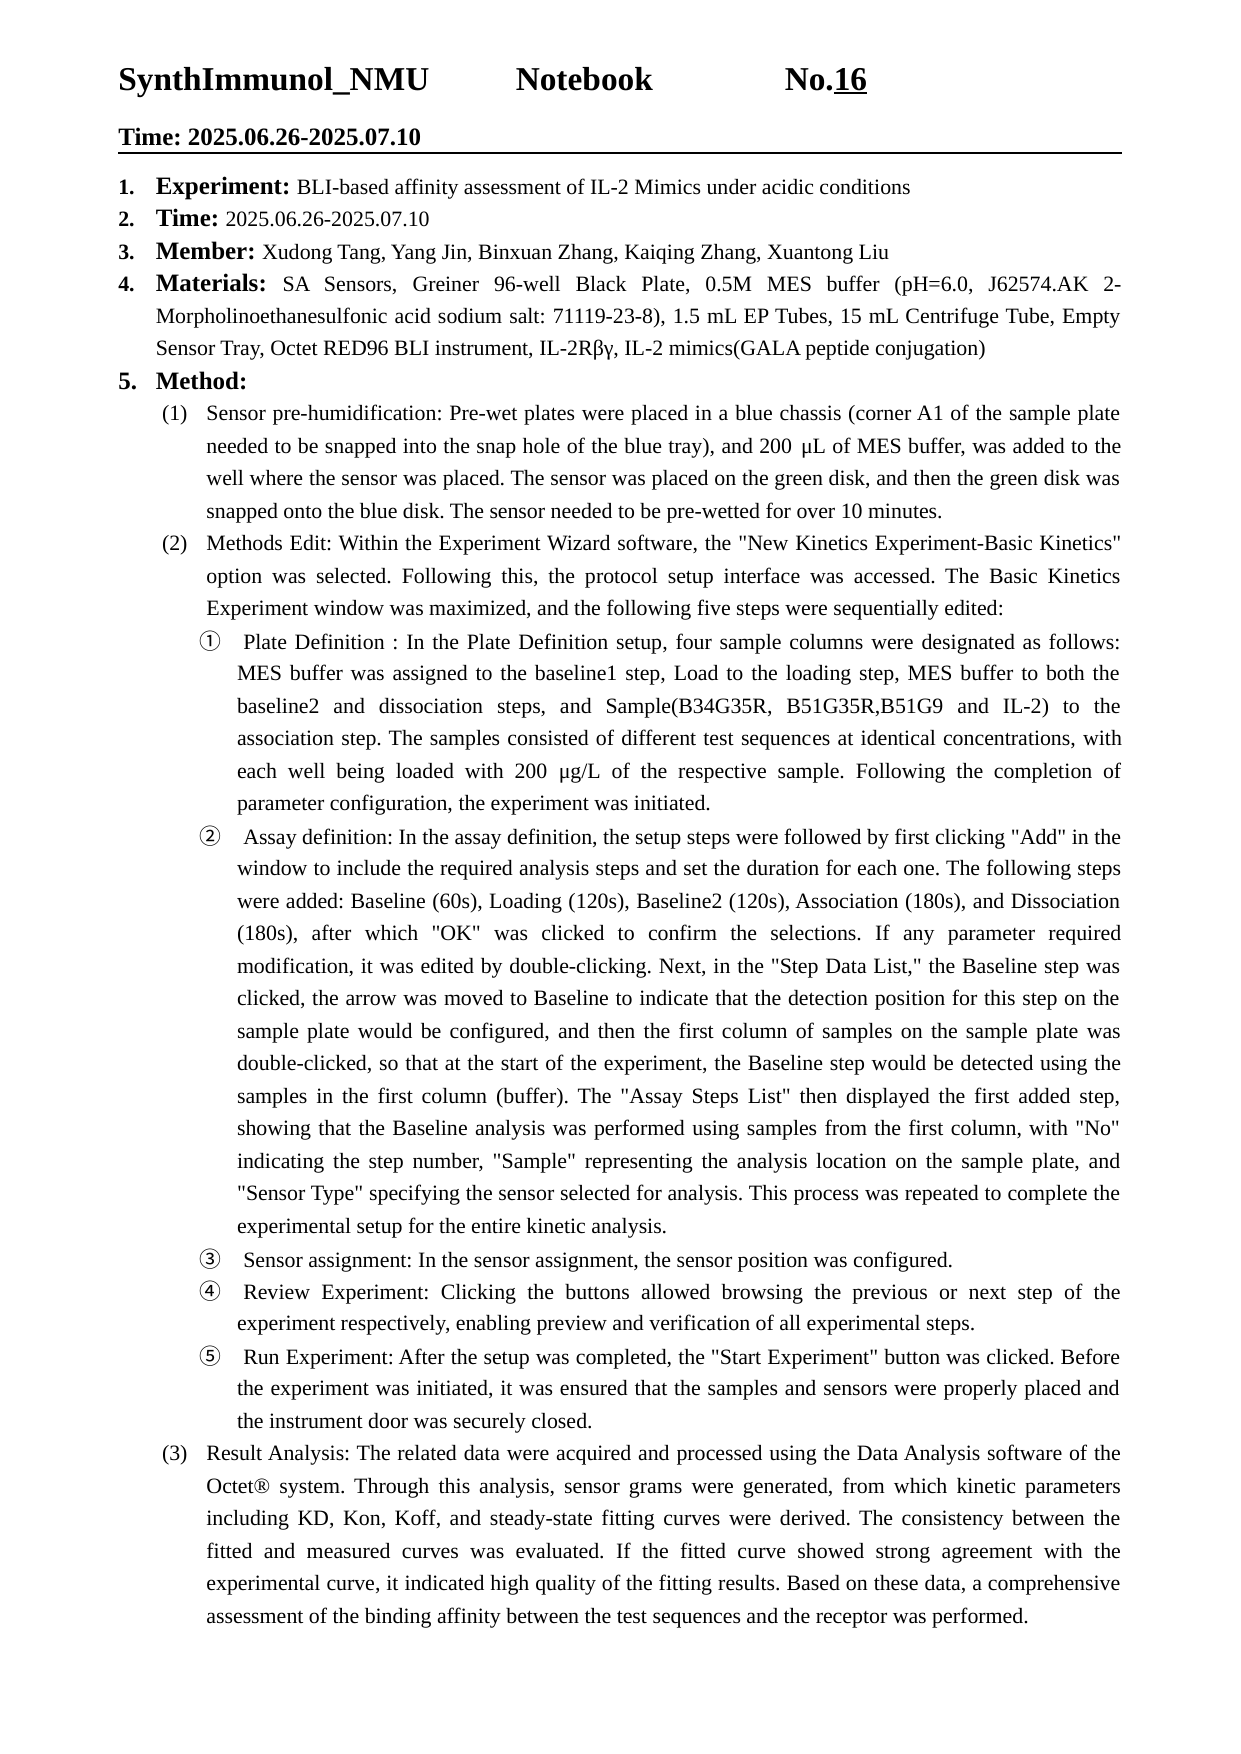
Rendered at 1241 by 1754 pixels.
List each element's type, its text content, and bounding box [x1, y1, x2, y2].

list Review Experiment: Clicking the buttons allowed browsing the previous or next step of the experiment respectively, enabling preview and verification of all experimental steps. [199, 1274, 1122, 1339]
list Result Analysis: The related data were acquired and processed using the Data Analysis software of the Octet® system. Through this analysis, sensor grams were generated, from which kinetic parameters including KD, Kon, Koff, and steady-state fitting curves were derived. The consistency between the fitted and measured curves was evaluated. If the fitted curve showed strong agreement with the experimental curve, it indicated high quality of the fitting results. Based on these data, a comprehensive assessment of the binding affinity between the test sequences and the receptor was performed. [162, 1436, 1122, 1631]
list Assay definition: In the assay definition, the setup steps were followed by first clicking "Add" in the window to include the required analysis steps and set the duration for each one. The following steps were added: Baseline (60s), Loading (120s), Baseline2 (120s), Association (180s), and Dissociation (180s), after which "OK" was clicked to confirm the selections. If any parameter required modification, it was edited by double-clicking. Next, in the "Step Data List," the Baseline step was clicked, the arrow was moved to Baseline to indicate that the detection position for this step on the sample plate would be configured, and then the first column of samples on the sample plate was double-clicked, so that at the start of the experiment, the Baseline step would be detected using the samples in the first column (buffer). The "Assay Steps List" then displayed the first added step, showing that the Baseline analysis was performed using samples from the first column, with "No" indicating the step number, "Sample" representing the analysis location on the sample plate, and "Sensor Type" specifying the sensor selected for analysis. This process was repeated to complete the experimental setup for the entire kinetic analysis. [199, 819, 1122, 1241]
list Time: 2025.06.26-2025.07.10 [118, 201, 1122, 234]
list Materials: SA Sensors, Greiner 96-well Black Plate, 0.5M MES buffer (pH=6.0, J62574.AK 2-Morpholinoethanesulfonic acid sodium salt: 71119-23-8), 1.5 mL EP Tubes, 15 mL Centrifuge Tube, Empty Sensor Tray, Octet RED96 BLI instrument, IL-2Rβγ, IL-2 mimics(GALA peptide conjugation) [118, 266, 1122, 364]
list Run Experiment: After the setup was completed, the "Start Experiment" button was clicked. Before the experiment was initiated, it was ensured that the samples and sensors were properly placed and the instrument door was securely closed. [199, 1339, 1122, 1436]
list Plate Definition : In the Plate Definition setup, four sample columns were designated as follows: MES buffer was assigned to the baseline1 step, Load to the loading step, MES buffer to both the baseline2 and dissociation steps, and Sample(B34G35R, B51G35R,B51G9 and IL-2) to the association step. The samples consisted of different test sequences at identical concentrations, with each well being loaded with 200 μg/L of the respective sample. Following the completion of parameter configuration, the experiment was initiated. [199, 624, 1122, 819]
list Member: Xudong Tang, Yang Jin, Binxuan Zhang, Kaiqing Zhang, Xuantong Liu [118, 234, 1122, 266]
list Sensor pre-humidification: Pre-wet plates were placed in a blue chassis (corner A1 of the sample plate needed to be snapped into the snap hole of the blue tray), and 200 μL of MES buffer, was added to the well where the sensor was placed. The sensor was placed on the green disk, and then the green disk was snapped onto the blue disk. The sensor needed to be pre-wetted for over 10 minutes. [162, 396, 1122, 526]
list Methods Edit: Within the Experiment Wizard software, the "New Kinetics Experiment-Basic Kinetics" option was selected. Following this, the protocol setup interface was accessed. The Basic Kinetics Experiment window was maximized, and the following five steps were sequentially edited: [162, 526, 1122, 624]
list Experiment: BLI-based affinity assessment of IL-2 Mimics under acidic conditions [118, 169, 1122, 201]
list Sensor assignment: In the sensor assignment, the sensor position was configured. [199, 1241, 1122, 1274]
list Method: [118, 364, 1122, 396]
